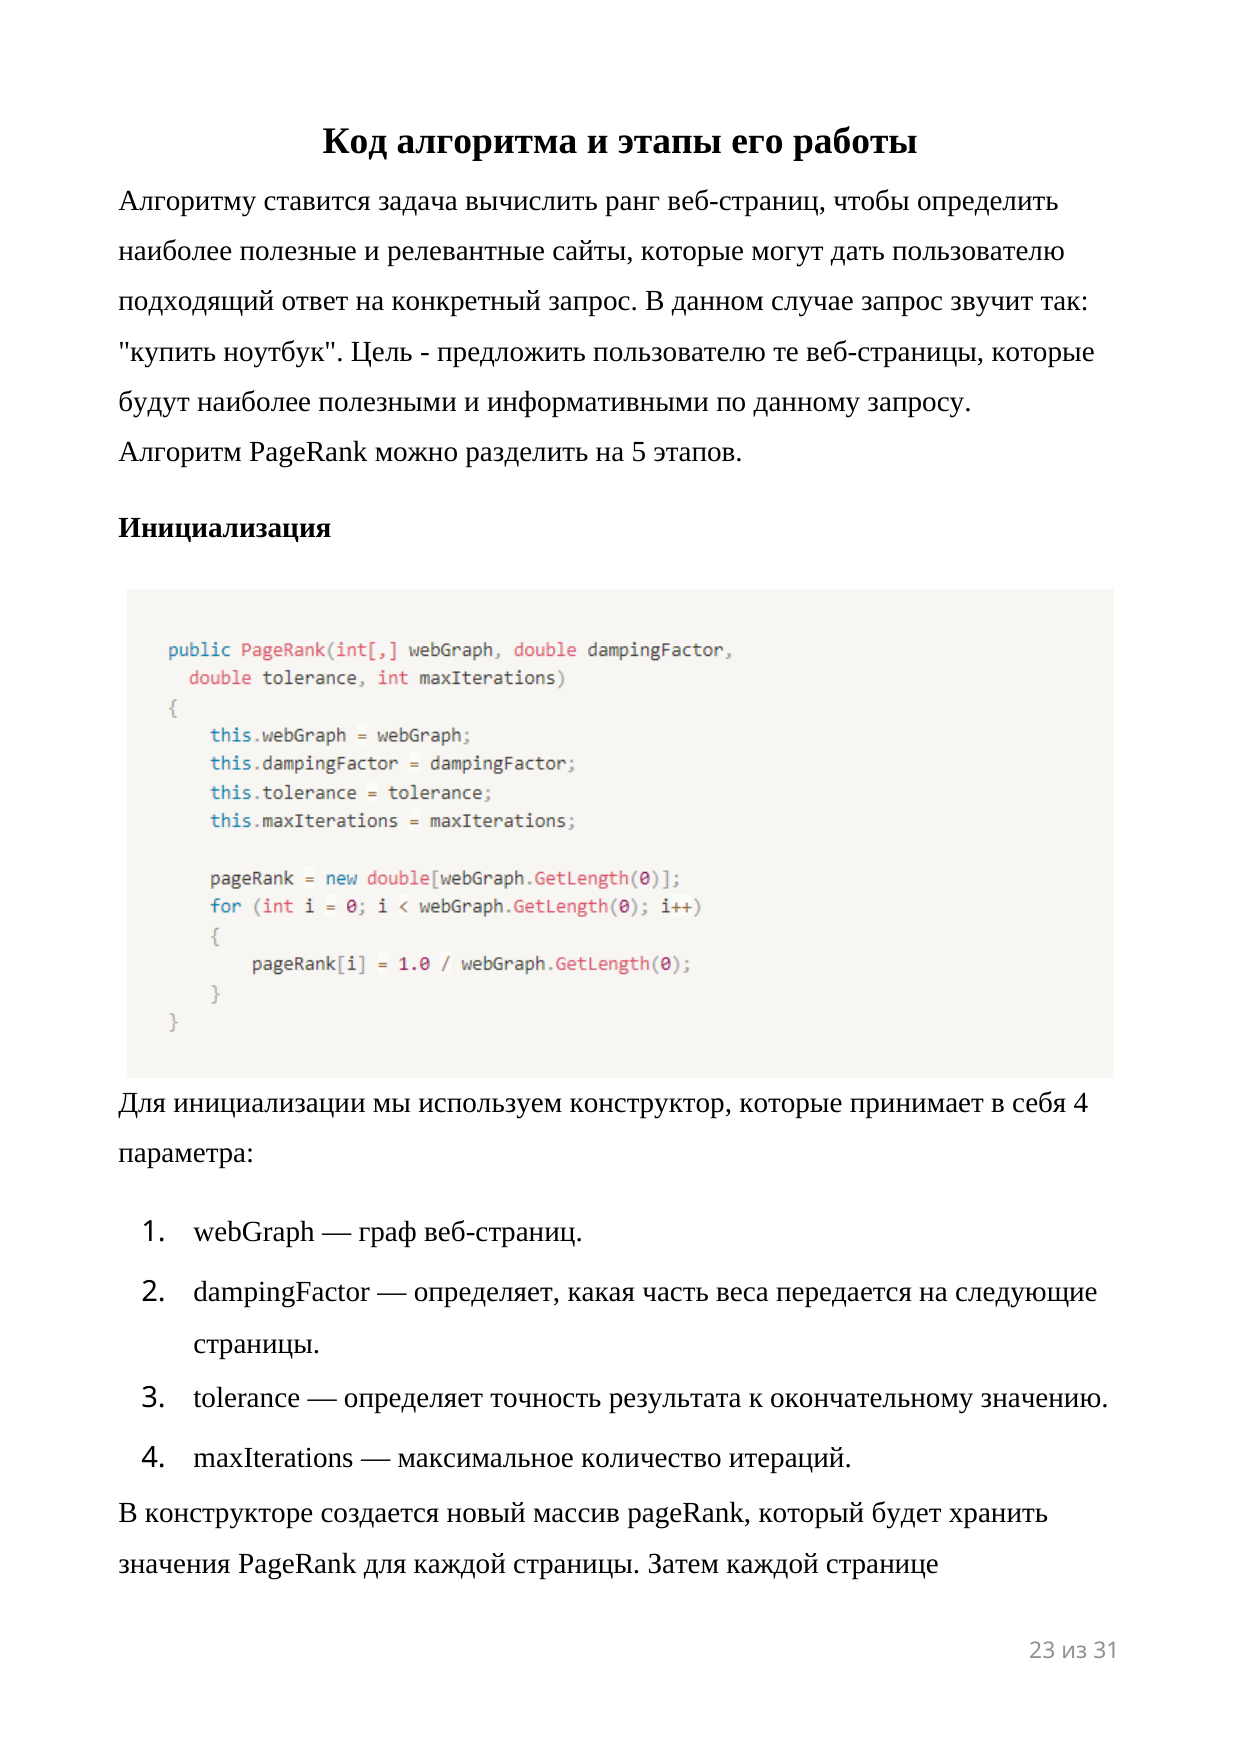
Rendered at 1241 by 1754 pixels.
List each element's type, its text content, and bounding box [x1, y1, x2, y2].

text Алгоритму ставится задача вычислить ранг веб-страниц, чтобы определить наиболее полезные и релевантные сайты, которые могут дать пользователю подходящий ответ на конкретный запрос. В данном случае запрос звучит так: "купить ноутбук". Цель - предложить пользователю те веб-страницы, которые будут наиболее полезными и информативными по данному запросу. [118, 183, 1122, 418]
list dampingFactor — определяет, какая часть веса передается на следующие страницы. [141, 1270, 1122, 1360]
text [118, 1496, 1122, 1579]
text Код алгоритма и этапы его работы [118, 118, 1122, 161]
list maxIterations — максимальное количество итераций. [141, 1436, 1122, 1476]
list webGraph — граф веб-страниц. [141, 1210, 1122, 1250]
picture [126, 589, 1114, 1078]
text Для инициализации мы используем конструктор, которые принимает в себя 4 параметра: [118, 1085, 1122, 1168]
text Инициализация [118, 510, 1122, 543]
text Алгоритм PageRank можно разделить на 5 этапов. [118, 434, 1122, 468]
list tolerance — определяет точность результата к окончательному значению. [141, 1377, 1122, 1416]
